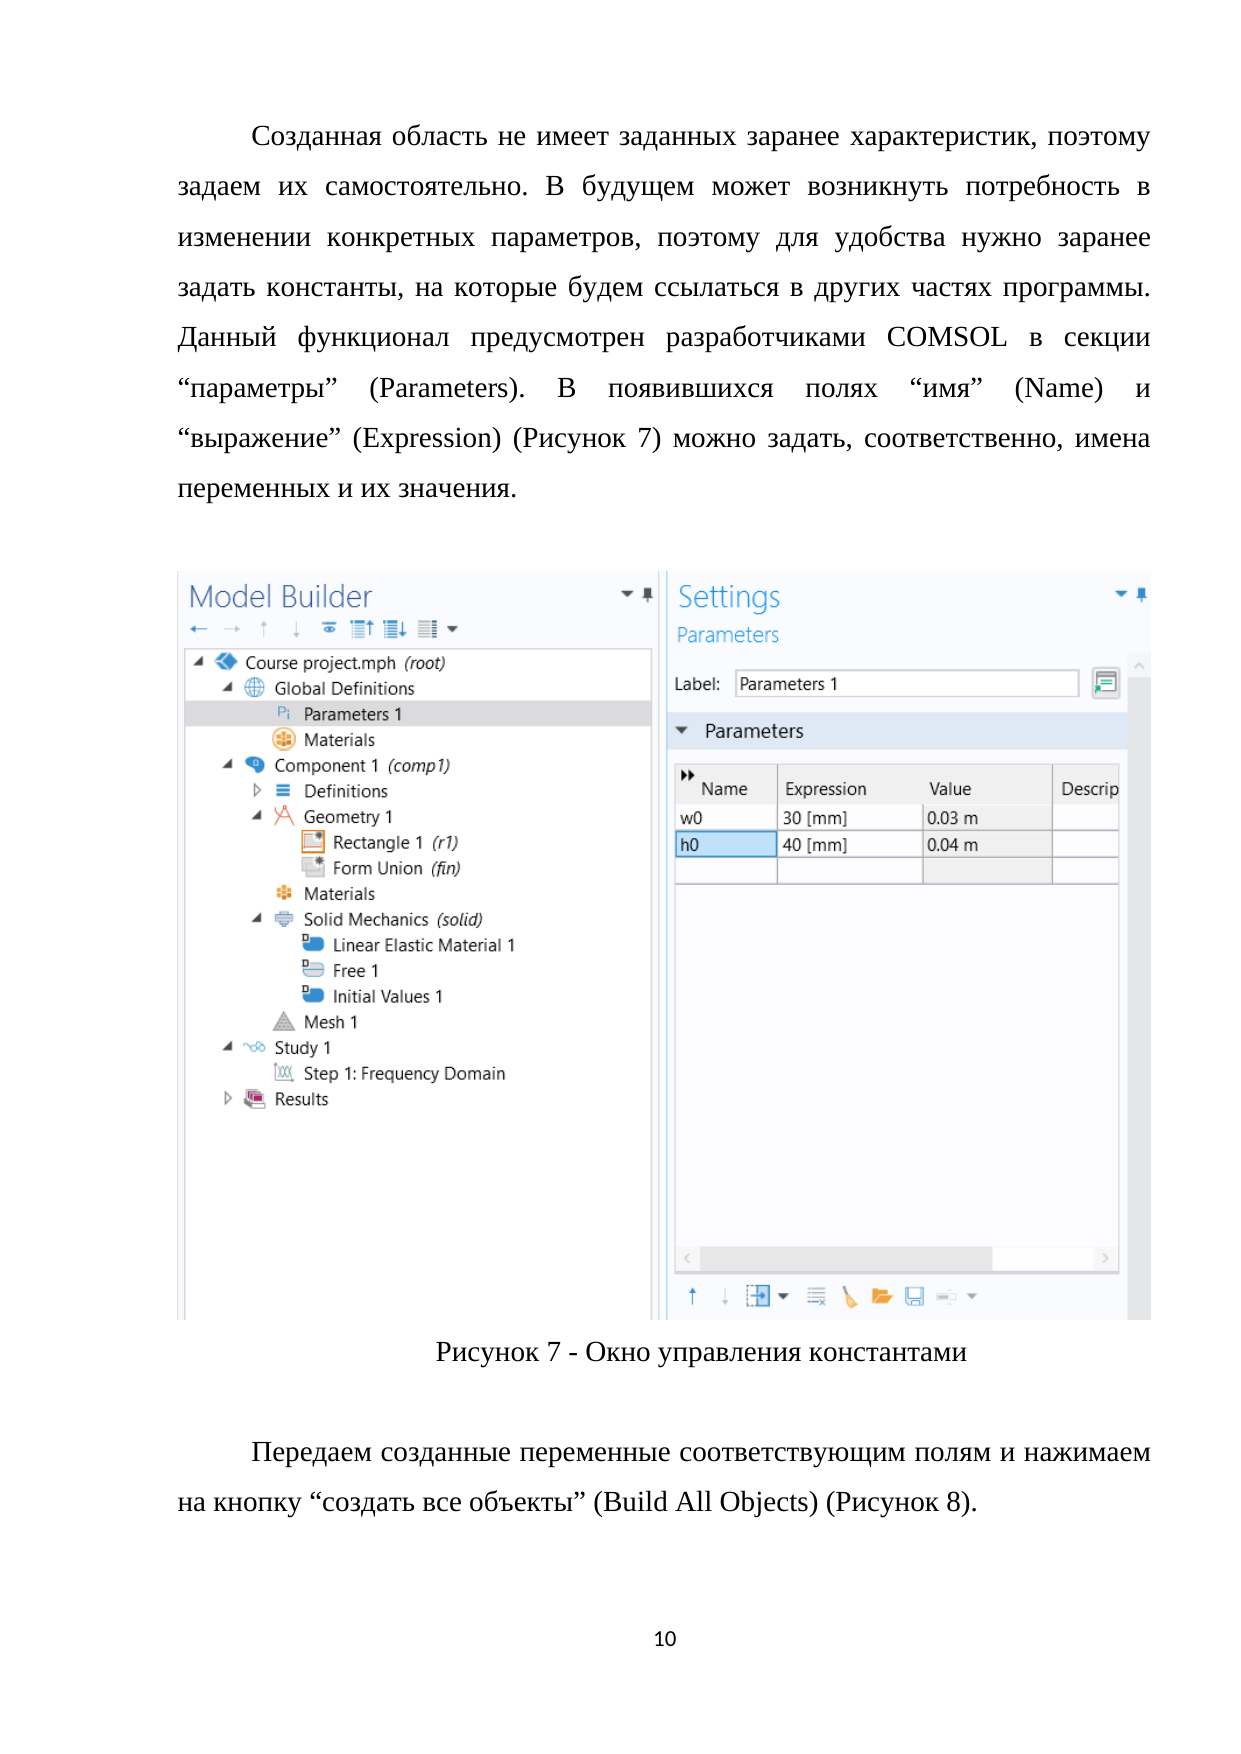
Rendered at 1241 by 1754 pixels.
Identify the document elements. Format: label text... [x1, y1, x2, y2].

picture [177, 571, 1151, 1320]
text Рисунок 7 - Окно управления константами [177, 1334, 1152, 1367]
text Созданная область не имеет заданных заранее характеристик, поэтому задаем их самостоятельно. В будущем может возникнуть потребность в изменении конкретных параметров, поэтому для удобства нужно заранее задать константы, на которые будем ссылаться в других частях программы. Данный функционал предусмотрен разработчиками COMSOL в секции “параметры” (Parameters). В появившихся полях “имя” (Name) и “выражение” (Expression) (Рисунок 7) можно задать, соответственно, имена переменных и их значения. [177, 118, 1152, 504]
text Передаем созданные переменные соответствующим полям и нажимаем на кнопку “создать все объекты” (Build All Objects) (Рисунок 8). [177, 1434, 1152, 1518]
